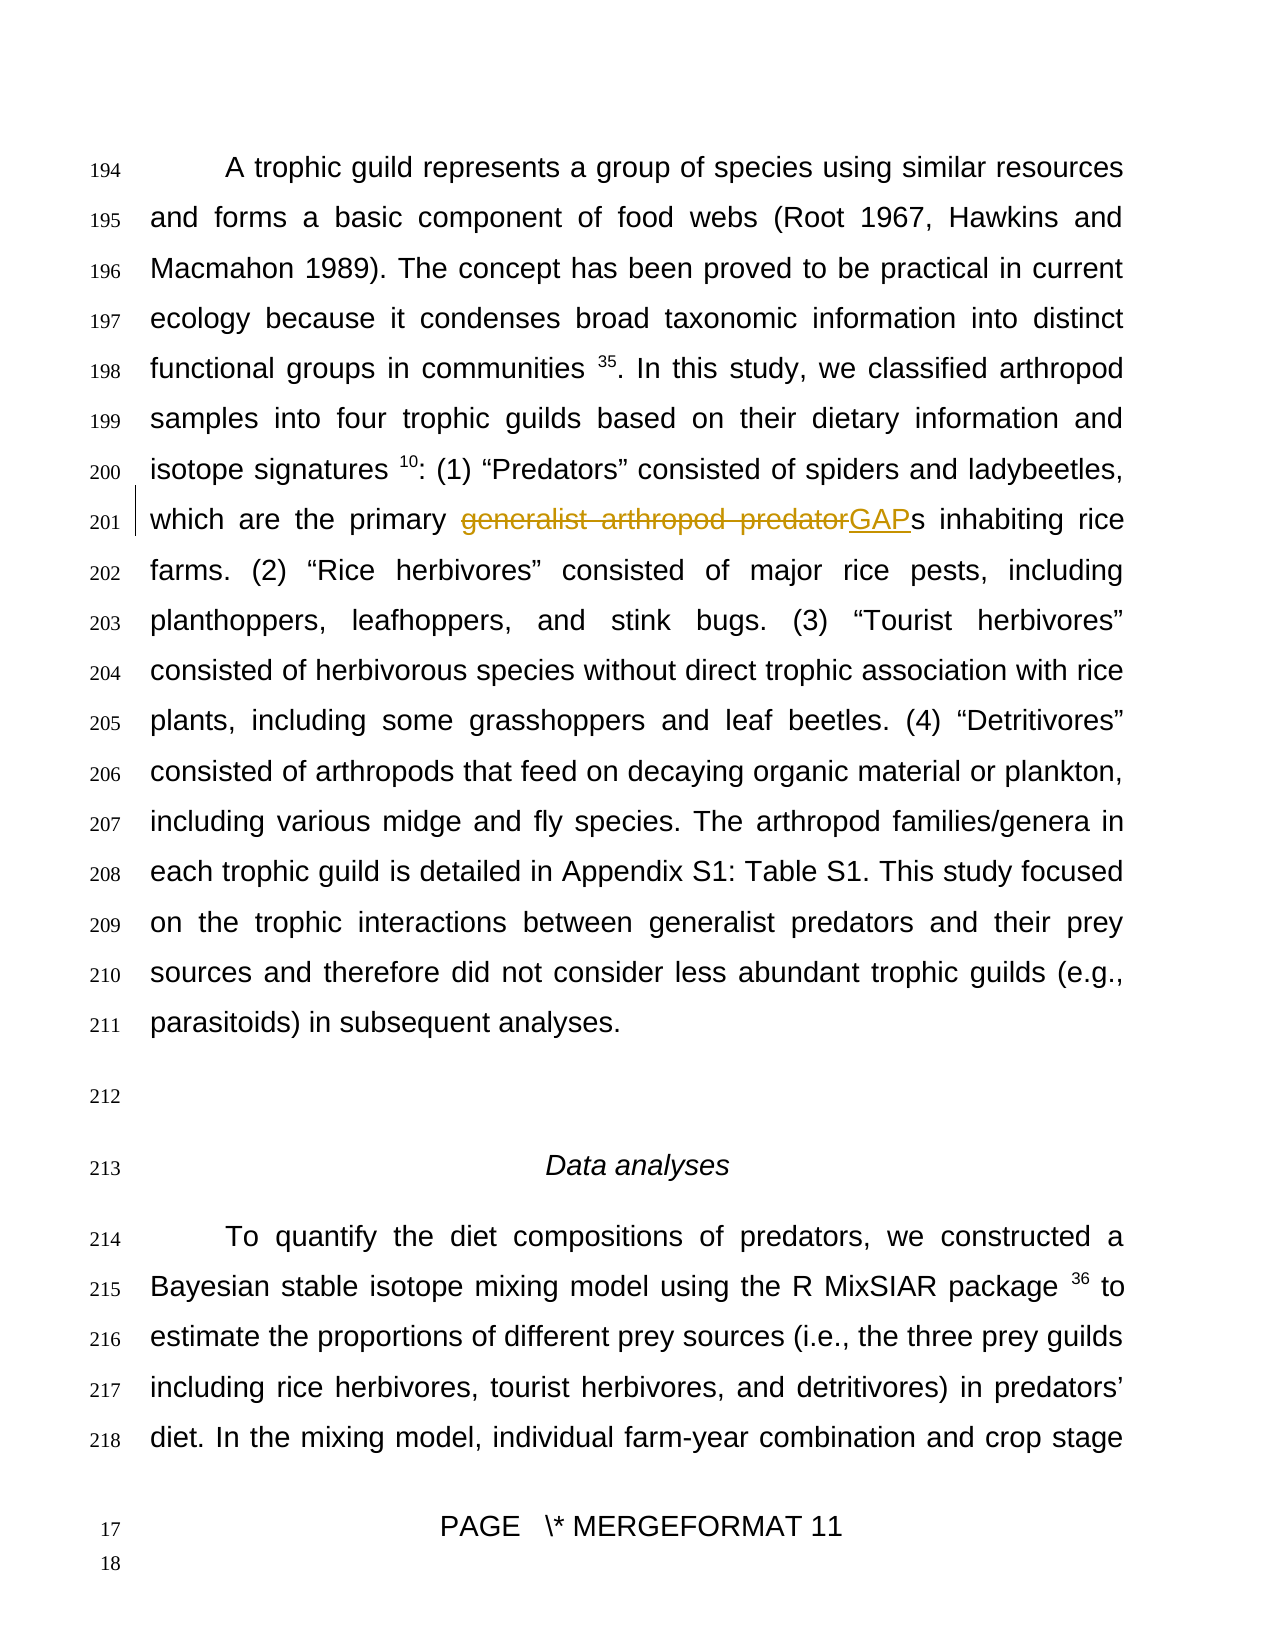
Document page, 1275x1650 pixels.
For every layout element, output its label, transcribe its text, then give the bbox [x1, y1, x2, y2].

text A trophic guild represents a group of species using similar resources and forms a basic component of food webs (Root 1967, Hawkins and Macmahon 1989). The concept has been proved to be practical in current ecology because it condenses broad taxonomic information into distinct functional groups in communities 35. In this study, we classified arthropod samples into four trophic guilds based on their dietary information and isotope signatures 10: (1) “Predators” consisted of spiders and ladybeetles, which are the primary s inhabiting rice farms. (2) “Rice herbivores” consisted of major rice pests, including planthoppers, leafhoppers, and stink bugs. (3) “Tourist herbivores” consisted of herbivorous species without direct trophic association with rice plants, including some grasshoppers and leaf beetles. (4) “Detritivores” consisted of arthropods that feed on decaying organic material or plankton, including various midge and fly species. The arthropod families/genera in each trophic guild is detailed in Appendix S1: Table S1. This study focused on the trophic interactions between generalist predators and their prey sources and therefore did not consider less abundant trophic guilds (e.g., parasitoids) in subsequent analyses. [150, 150, 1125, 1039]
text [150, 1219, 1125, 1453]
list Data analyses [150, 1148, 1125, 1181]
